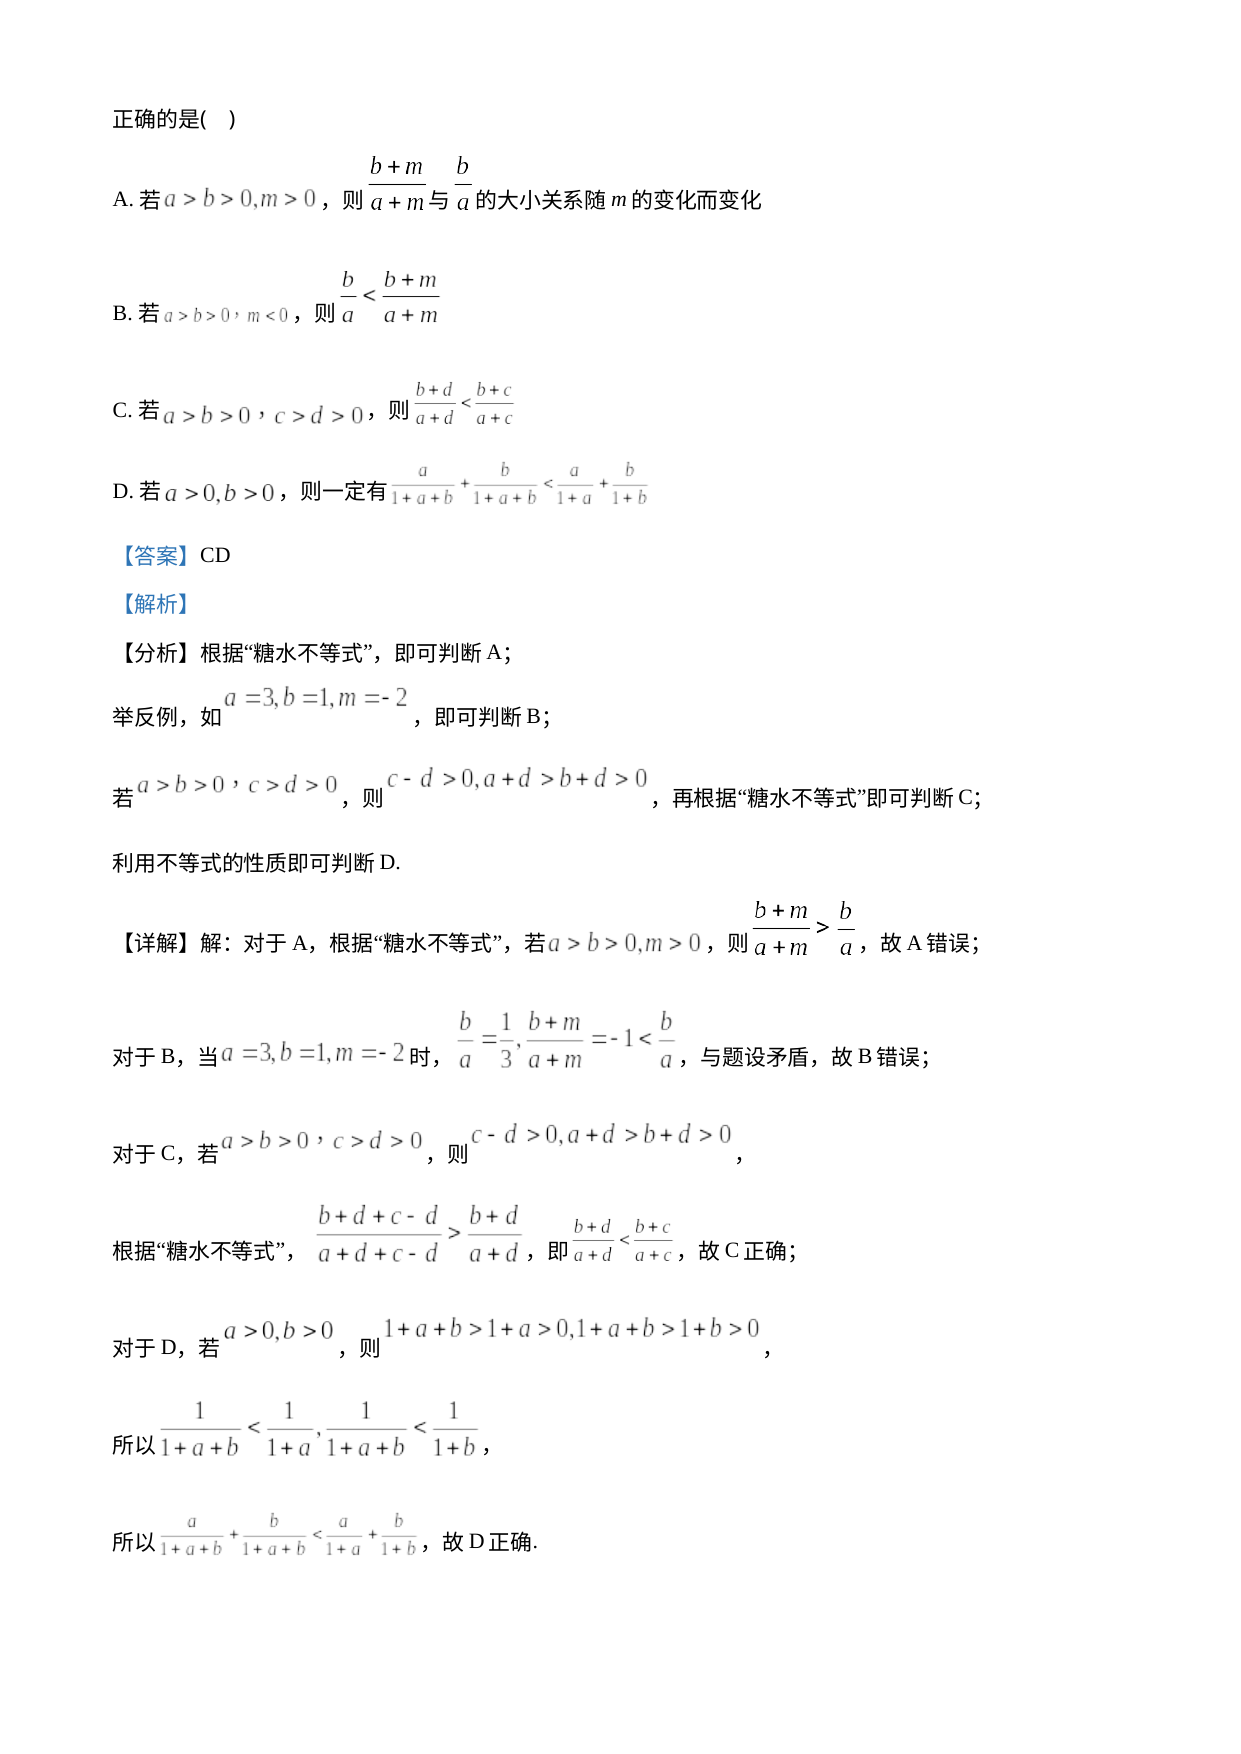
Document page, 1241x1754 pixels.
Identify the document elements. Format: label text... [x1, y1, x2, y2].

text 根据“糖水不等式”， ，即，故C正确； [112, 1201, 1128, 1298]
text A. 若，则与的大小关系随m的变化而变化 [112, 150, 1128, 248]
text B. 若，则 [112, 263, 1128, 361]
text 举反例，如，即可判断B； [112, 683, 1128, 748]
text 【详解】解：对于A，根据“糖水不等式”，若，则，故A错误； [112, 893, 1128, 991]
text D. 若，则一定有 [112, 458, 1128, 523]
text 【答案】CD [112, 538, 1128, 571]
text C. 若，则 [112, 377, 1128, 442]
text 所以， [112, 1395, 1128, 1493]
text 所以，故D正确. [112, 1508, 1128, 1573]
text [112, 102, 1128, 134]
text 对于D，若，则， [112, 1314, 1128, 1379]
text 对于C，若，则， [112, 1120, 1128, 1185]
text 【解析】 [112, 587, 1128, 619]
text 若，则，再根据“糖水不等式”即可判断C； [112, 764, 1128, 829]
text 【分析】根据“糖水不等式”，即可判断A； [112, 635, 1128, 668]
text 利用不等式的性质即可判断D. [112, 845, 1128, 878]
text 对于B，当时，，与题设矛盾，故B错误； [112, 1007, 1128, 1104]
